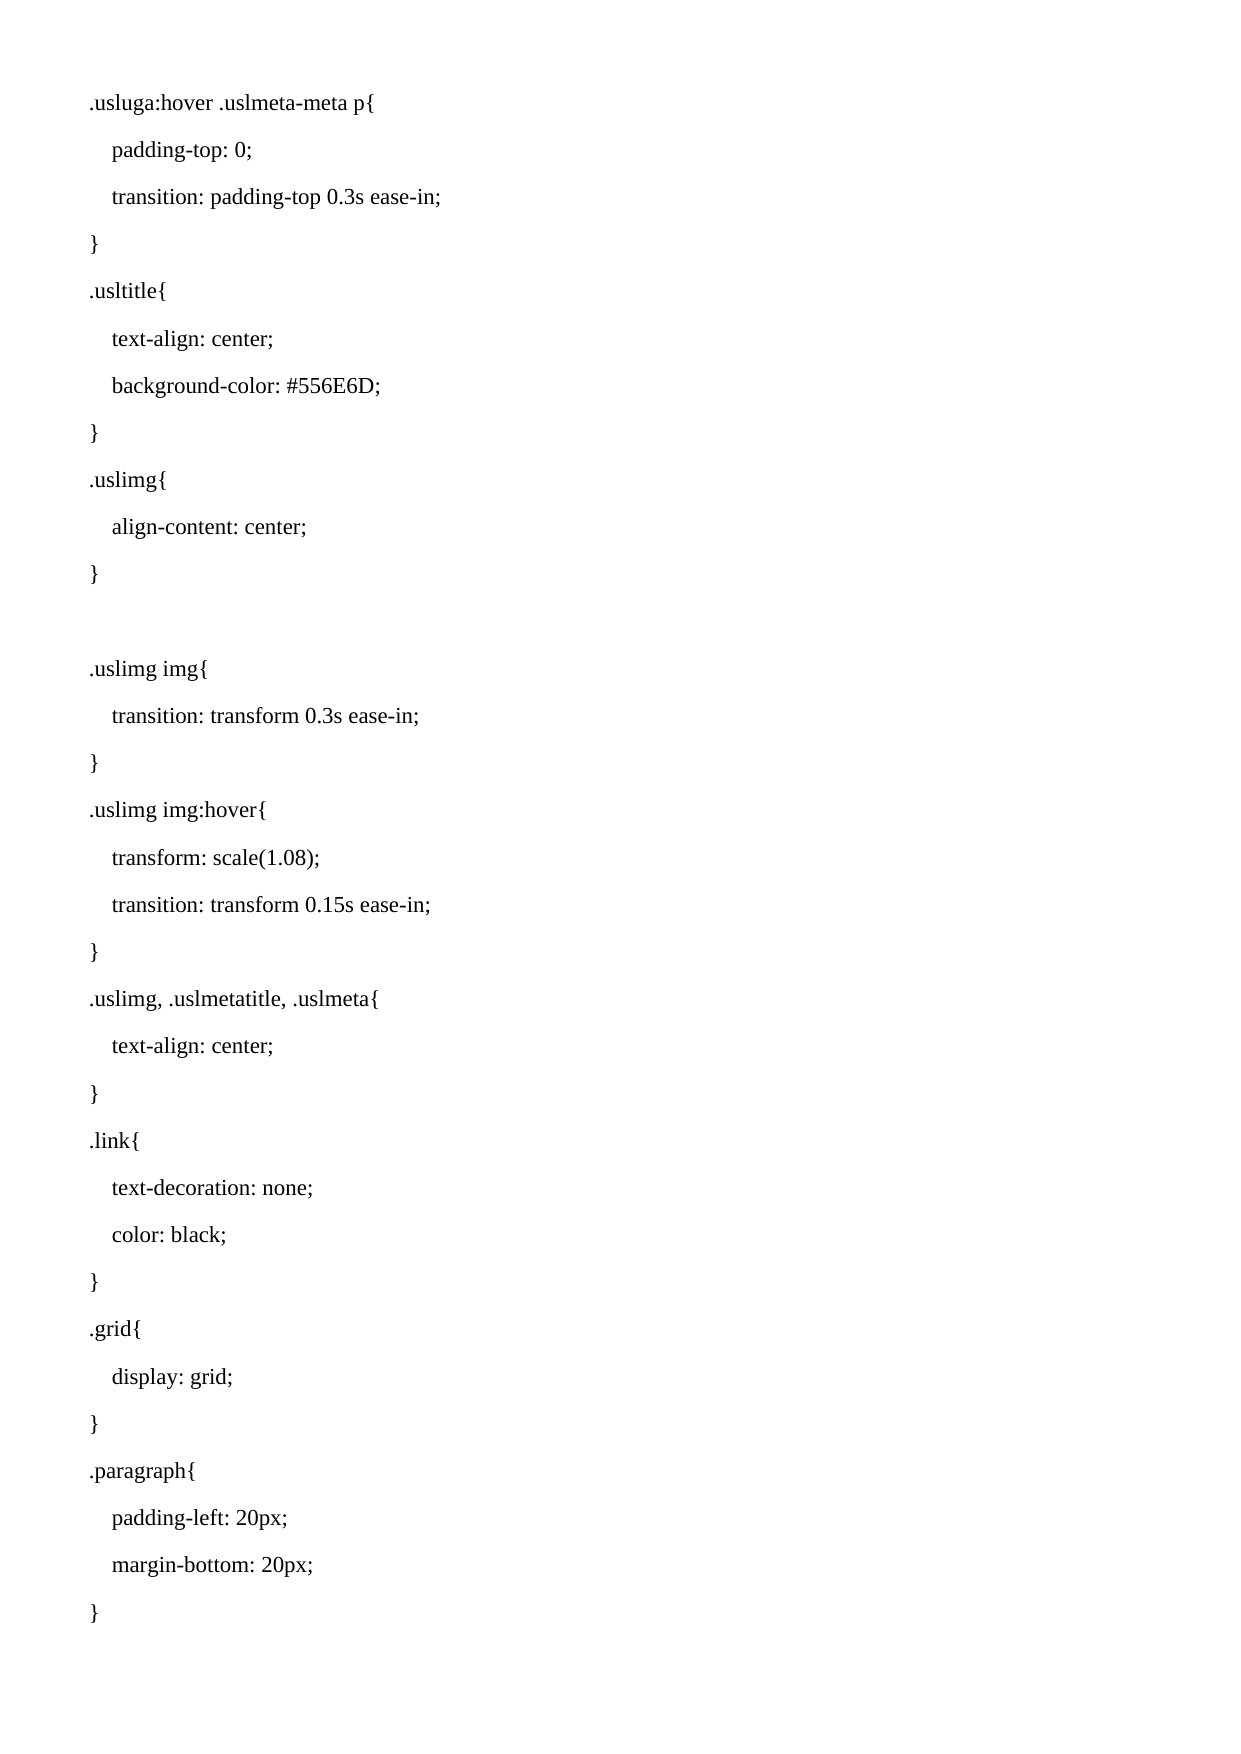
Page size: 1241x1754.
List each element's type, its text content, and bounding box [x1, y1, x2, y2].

text text-align: center; [89, 324, 1152, 351]
text } [89, 230, 1152, 257]
text margin-bottom: 20px; [89, 1551, 1152, 1578]
text .link{ [89, 1127, 1152, 1153]
text display: grid; [89, 1363, 1152, 1389]
text .usluga:hover .uslmeta-meta p{ [89, 89, 1152, 115]
text } [89, 1268, 1152, 1295]
text text-align: center; [89, 1032, 1152, 1059]
text color: black; [89, 1221, 1152, 1247]
text transform: scale(1.08); [89, 844, 1152, 870]
text .uslimg, .uslmetatitle, .uslmeta{ [89, 985, 1152, 1012]
text align-content: center; [89, 513, 1152, 540]
text .usltitle{ [89, 277, 1152, 304]
text } [89, 561, 1152, 587]
text .uslimg img{ [89, 655, 1152, 681]
text transition: padding-top 0.3s ease-in; [89, 183, 1152, 209]
text padding-top: 0; [89, 136, 1152, 162]
text } [89, 1410, 1152, 1436]
text .paragraph{ [89, 1457, 1152, 1483]
text text-decoration: none; [89, 1174, 1152, 1200]
text .uslimg img:hover{ [89, 796, 1152, 823]
text padding-left: 20px; [89, 1504, 1152, 1531]
text .uslimg{ [89, 466, 1152, 492]
text .grid{ [89, 1316, 1152, 1342]
text } [89, 1599, 1152, 1625]
text transition: transform 0.3s ease-in; [89, 702, 1152, 728]
text } [89, 1079, 1152, 1106]
text } [89, 419, 1152, 445]
text } [89, 938, 1152, 964]
text background-color: #556E6D; [89, 372, 1152, 398]
text transition: transform 0.15s ease-in; [89, 891, 1152, 917]
text } [89, 749, 1152, 776]
